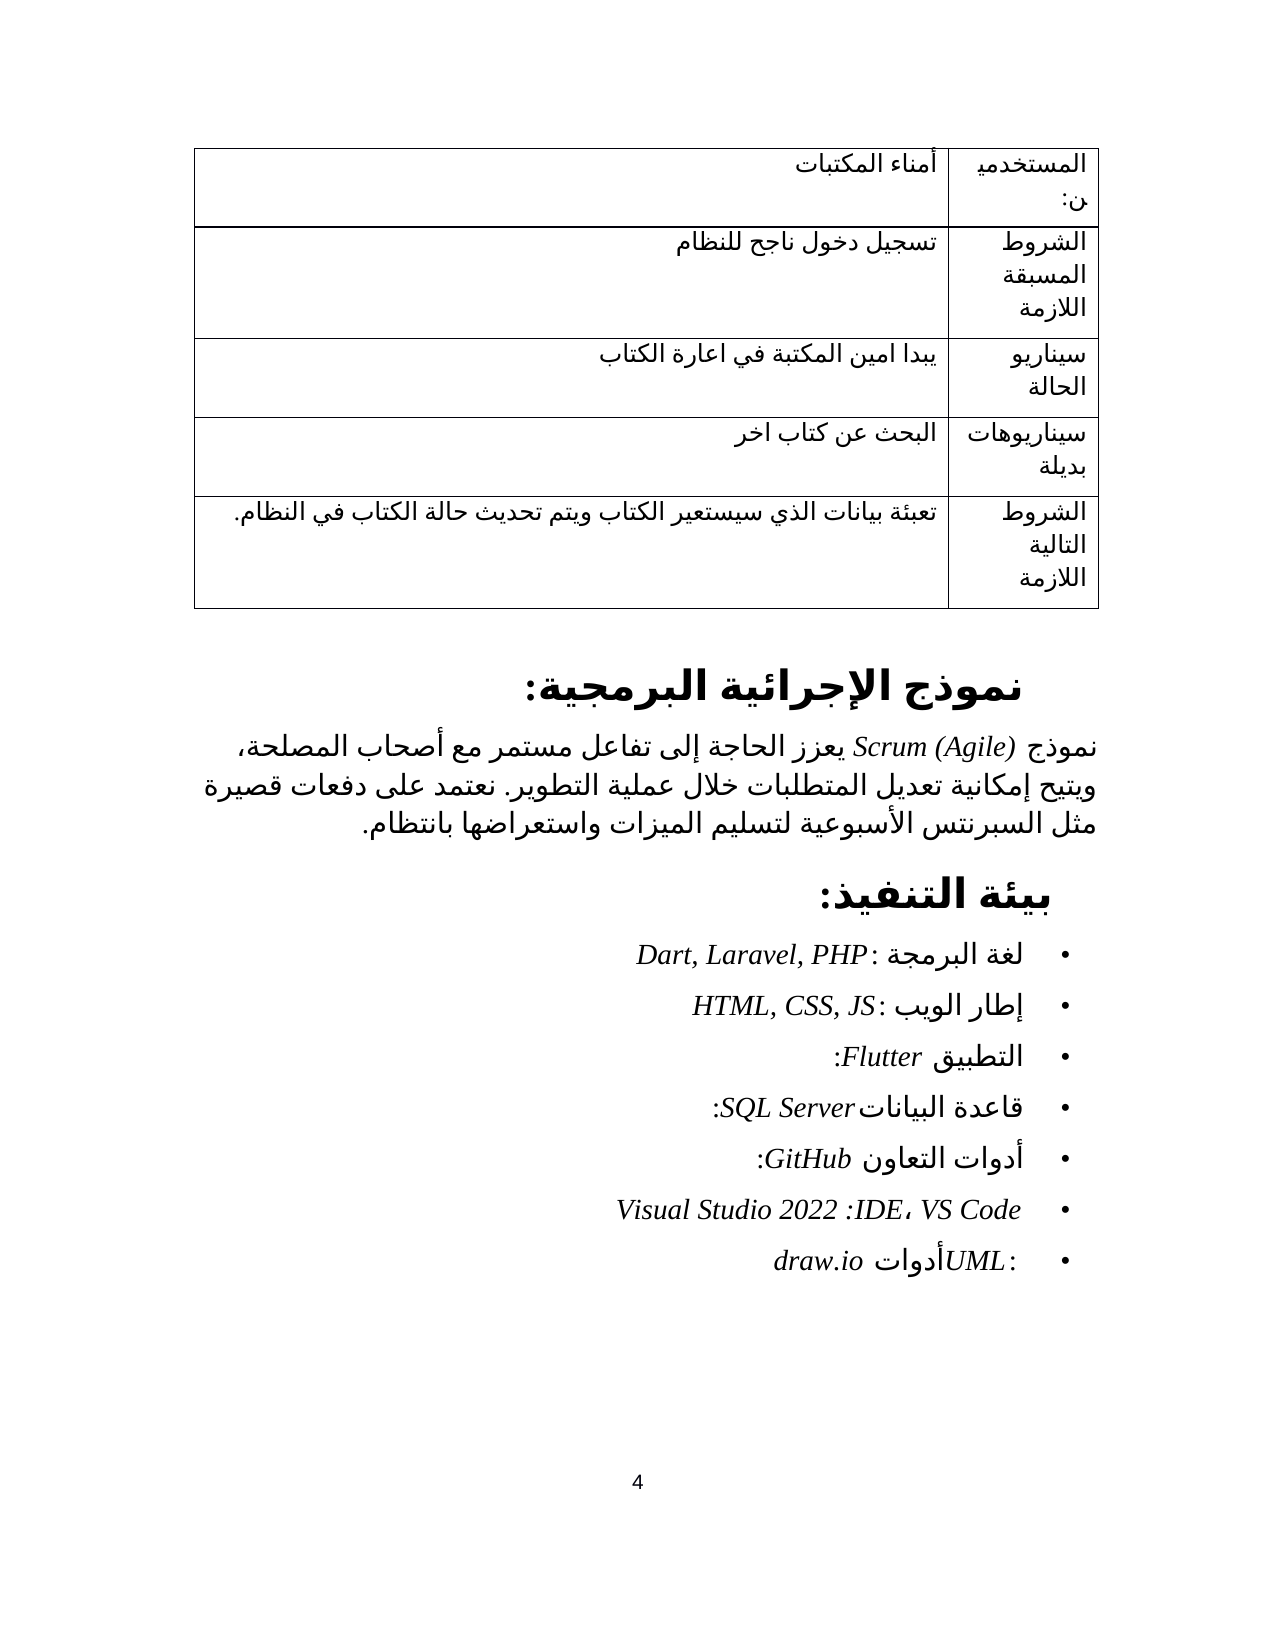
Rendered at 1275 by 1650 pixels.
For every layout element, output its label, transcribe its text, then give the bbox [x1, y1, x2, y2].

table_cell الشروط المسبقة اللازمة [949, 228, 1098, 338]
list إطار الويب :HTML, CSS, JS [177, 988, 1060, 1022]
text نموذج Scrum (Agile) يعزز الحاجة إلى تفاعل مستمر مع أصحاب المصلحة، ويتيح إمكانية تعديل المتطلبات خلال عملية التطوير. نعتمد على دفعات قصيرة مثل السبرنتس الأسبوعية لتسليم الميزات واستعراضها بانتظام. [177, 729, 1098, 840]
table_cell سيناريوهات بديلة [949, 418, 1098, 496]
list لغة البرمجة :Dart, Laravel, PHP [177, 937, 1060, 971]
list :UMLأدوات draw.io [177, 1243, 1060, 1277]
table_cell يبدا امين المكتبة في اعارة الكتاب [195, 339, 948, 417]
list أدوات التعاون GitHub: [177, 1141, 1060, 1175]
table_cell أمناء المكتبات [195, 149, 948, 226]
list قاعدة البياناتSQL Server: [177, 1090, 1060, 1124]
table_cell تسجيل دخول ناجح للنظام [195, 228, 948, 338]
table_cell الشروط التالية اللازمة [949, 497, 1098, 608]
subtitle بيئة التنفيذ: [177, 870, 1098, 918]
table_cell تعبئة بيانات الذي سيستعير الكتاب ويتم تحديث حالة الكتاب في النظام. [195, 497, 948, 608]
table_cell المستخدمين: [949, 149, 1098, 226]
table_cell سيناريو الحالة [949, 339, 1098, 417]
list Visual Studio 2022 :IDE، VS Code [177, 1192, 1060, 1226]
table_cell البحث عن كتاب اخر [195, 418, 948, 496]
list التطبيق Flutter: [177, 1039, 1060, 1073]
subtitle نموذج الإجرائية البرمجية: [177, 661, 1098, 709]
